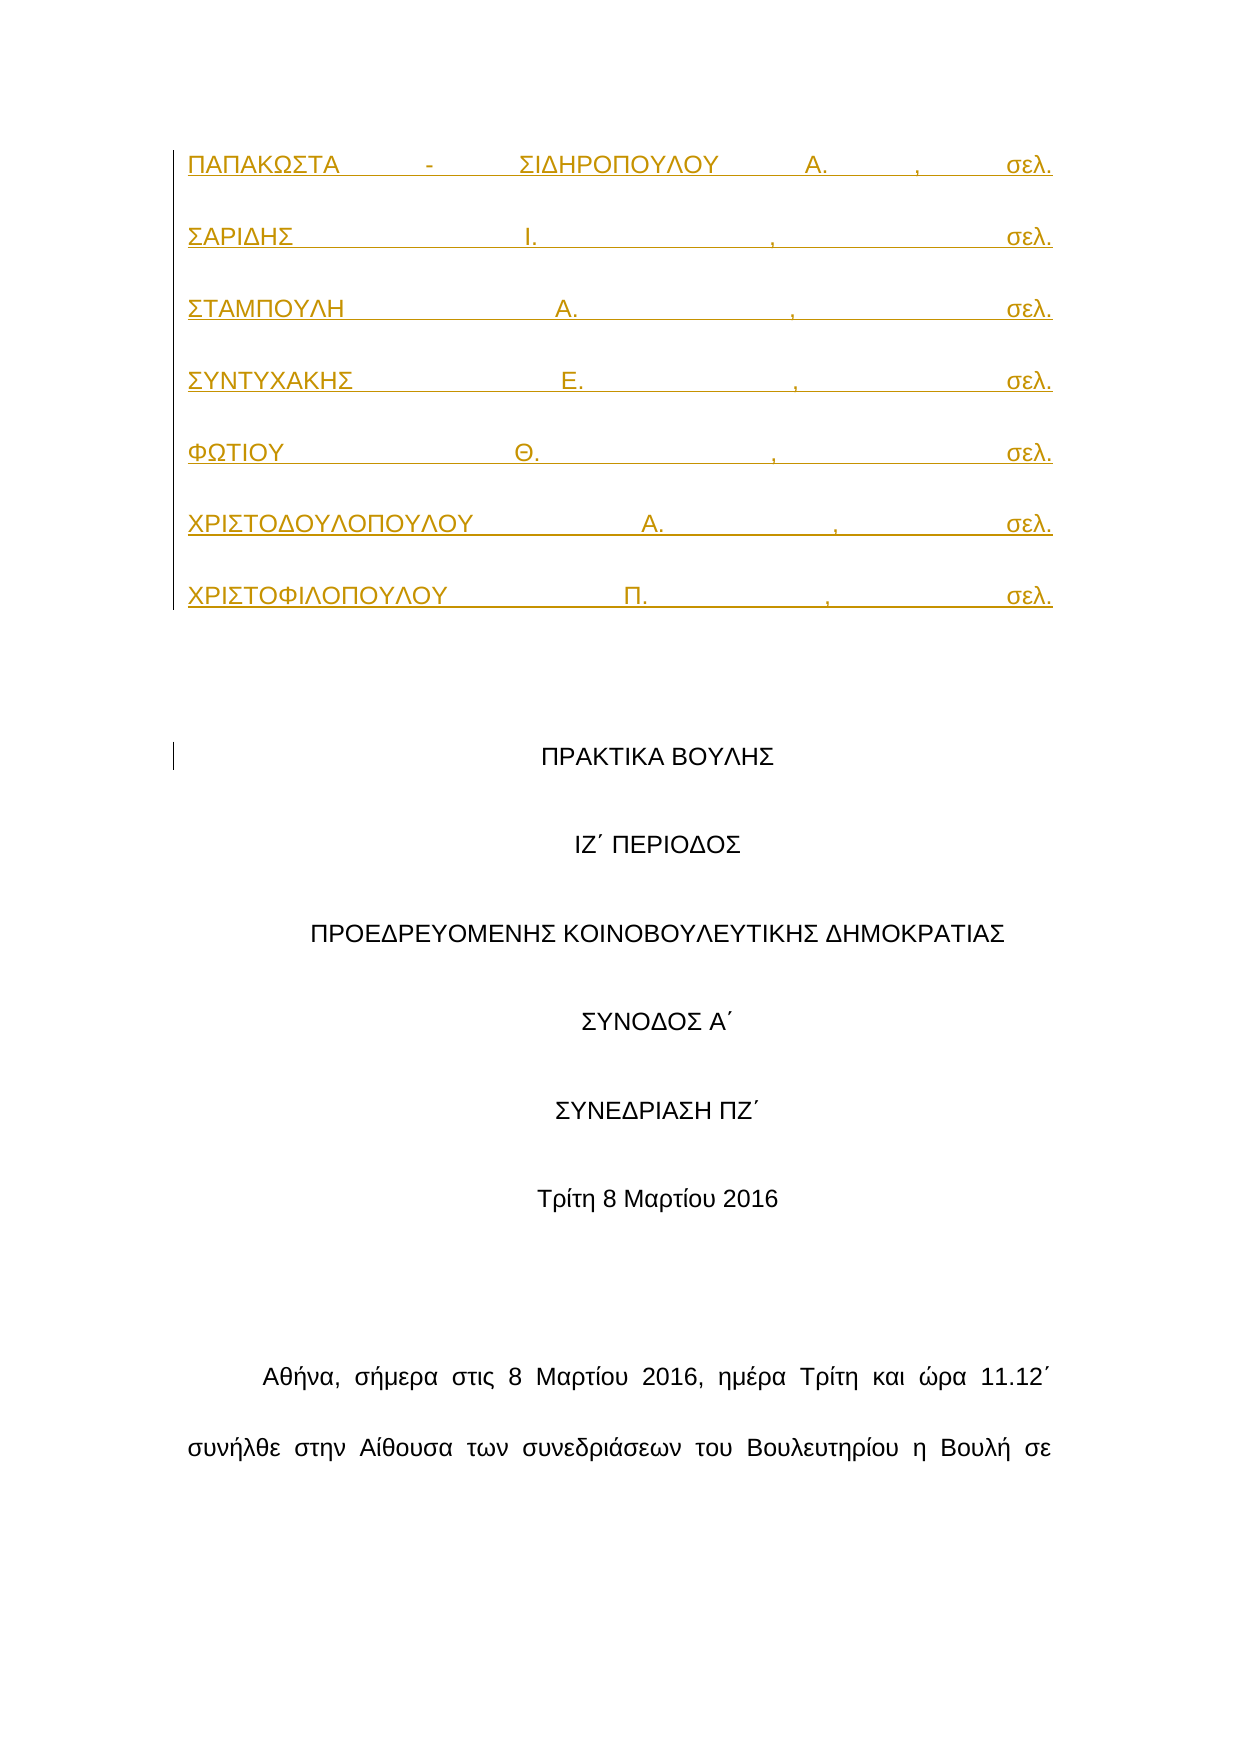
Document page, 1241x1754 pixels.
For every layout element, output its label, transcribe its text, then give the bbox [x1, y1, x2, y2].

text ΠΡΟΕΔΡΕΥΟΜΕΝΗΣ ΚΟΙΝΟΒΟΥΛΕΥΤΙΚΗΣ ΔΗΜΟΚΡΑΤΙΑΣ [187, 919, 1053, 947]
text ΙΖ΄ ΠΕΡΙΟΔΟΣ [187, 830, 1053, 859]
text Τρίτη 8 Μαρτίου 2016 [187, 1184, 1053, 1213]
text ΠΡΑΚΤΙΚΑ ΒΟΥΛΗΣ [187, 742, 1053, 770]
text ΣΥΝΕΔΡΙΑΣΗ ΠΖ΄ [187, 1096, 1053, 1124]
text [187, 1361, 1053, 1462]
text ΣΥΝΟΔΟΣ Α΄ [187, 1007, 1053, 1036]
